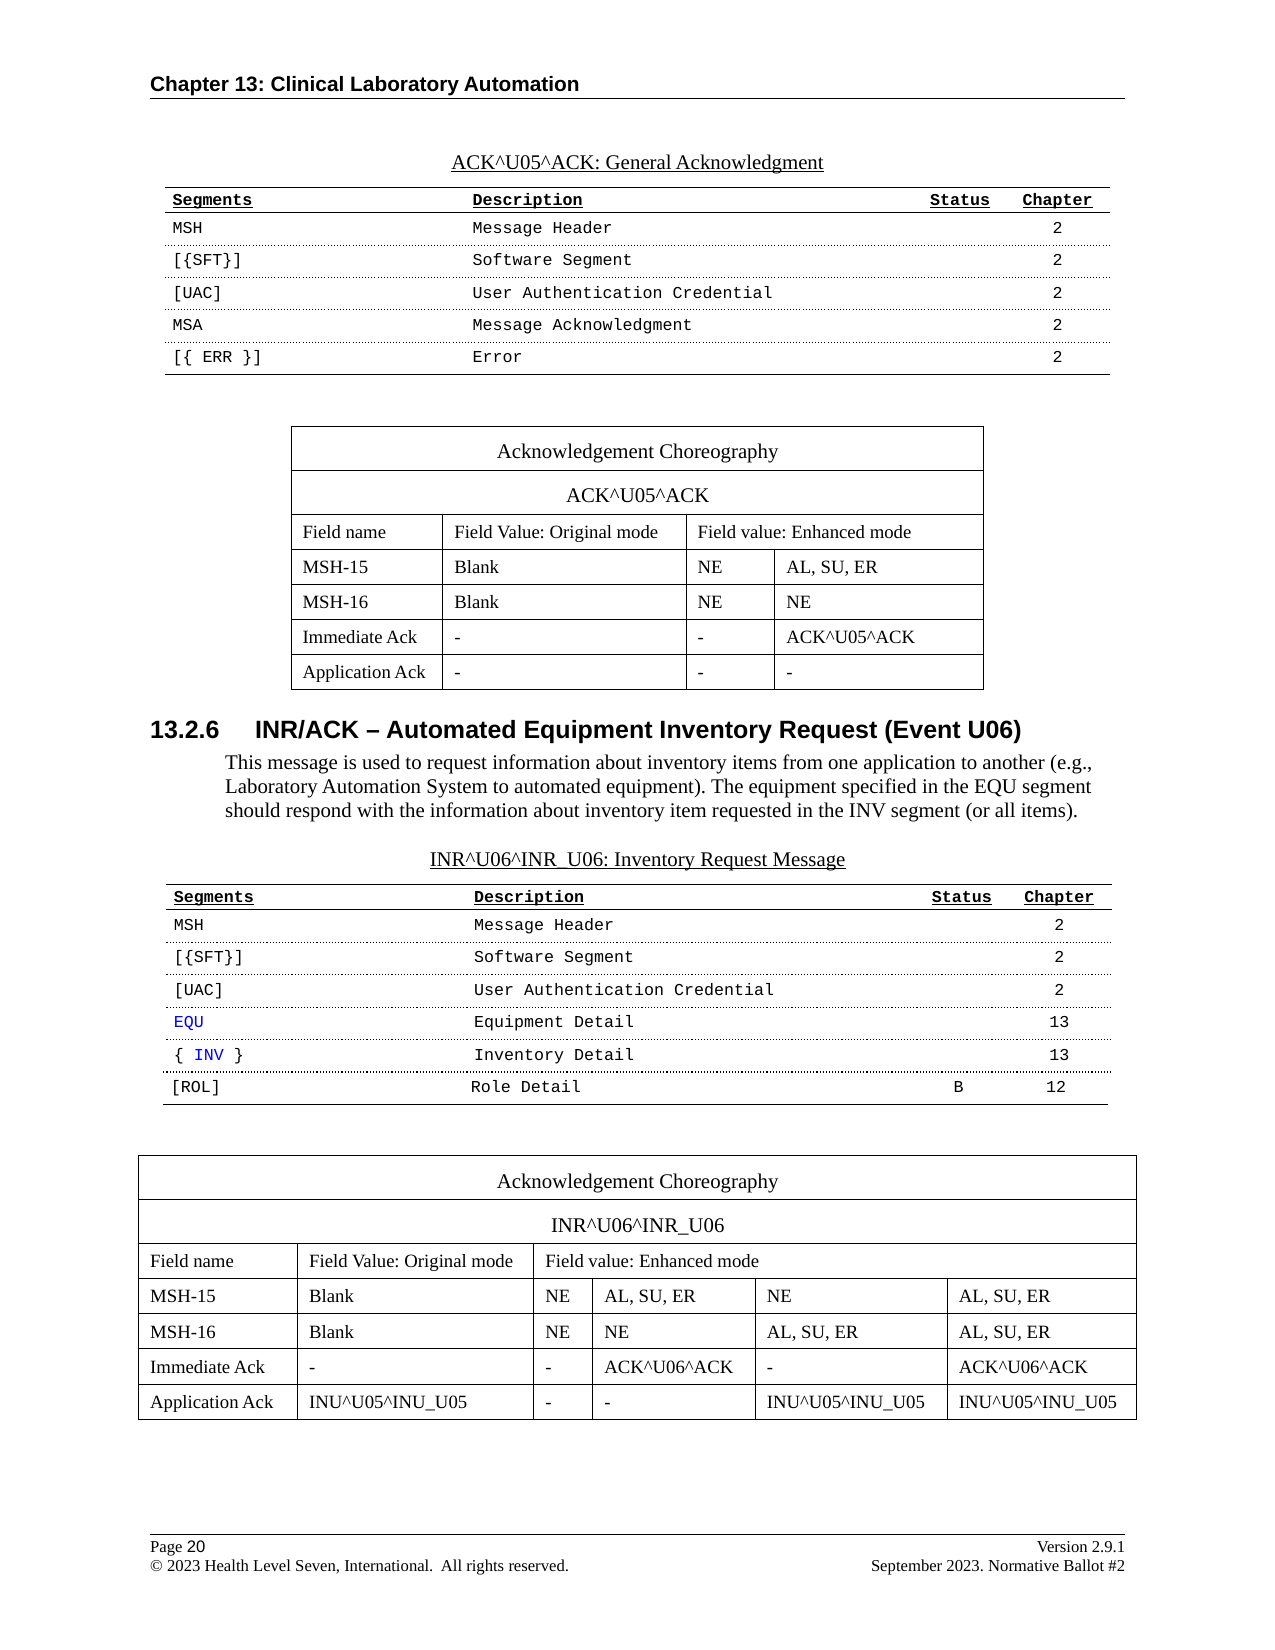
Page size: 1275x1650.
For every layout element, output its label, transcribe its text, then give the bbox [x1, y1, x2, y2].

table_cell NE [534, 1279, 592, 1313]
table_cell AL, SU, ER [948, 1314, 1136, 1348]
table_cell Field Value: Original mode [443, 515, 686, 548]
table_cell - [443, 655, 686, 689]
table_cell - [687, 655, 774, 689]
table_cell Application Ack [139, 1385, 297, 1418]
table_cell INU^U05^INU_U05 [756, 1385, 947, 1418]
table_cell - [534, 1385, 592, 1418]
table_header Segments [165, 188, 465, 212]
table_cell 2 [1005, 213, 1110, 244]
table_cell Inventory Detail [467, 1039, 917, 1071]
table_cell NE [756, 1279, 947, 1313]
table_cell [915, 245, 1005, 277]
table_cell - [298, 1349, 533, 1383]
table_cell [{ ERR }] [165, 342, 465, 374]
table_cell - [443, 620, 686, 654]
table_header Chapter [1005, 188, 1110, 212]
table_cell AL, SU, ER [775, 550, 983, 584]
table_cell INU^U05^INU_U05 [948, 1385, 1136, 1418]
table_cell [915, 342, 1005, 374]
table_cell 2 [1007, 942, 1112, 974]
table_cell ACK^U06^ACK [948, 1349, 1136, 1383]
table_cell [917, 942, 1007, 974]
table_cell NE [593, 1314, 755, 1348]
table_cell Immediate Ack [139, 1349, 297, 1383]
table_cell MSH-15 [292, 550, 442, 584]
table_cell Field name [292, 515, 442, 548]
table_cell Field Value: Original mode [298, 1244, 533, 1278]
table_cell - [775, 655, 983, 689]
table_cell NE [775, 585, 983, 619]
table_cell [917, 974, 1007, 1007]
table_cell [{SFT}] [166, 942, 467, 974]
table_cell [917, 910, 1007, 942]
table_cell Blank [443, 550, 686, 584]
text INR^U06^INR_U06: Inventory Request Message [150, 847, 1125, 871]
table_cell Application Ack [292, 655, 442, 689]
table_cell Blank [298, 1314, 533, 1348]
table_cell 12 [1003, 1071, 1108, 1104]
table_cell Software Segment [465, 245, 915, 277]
table_cell ACK^U05^ACK [292, 471, 983, 513]
table_cell MSA [165, 309, 465, 342]
table_cell { INV } [166, 1039, 467, 1071]
table_header Status [917, 885, 1007, 909]
table_cell Field value: Enhanced mode [687, 515, 983, 548]
subtitle INR/ACK – Automated Equipment Inventory Request (Event U06) [150, 715, 1125, 744]
table_cell NE [687, 550, 774, 584]
table_cell Blank [298, 1279, 533, 1313]
table_cell [917, 1039, 1007, 1071]
table_cell User Authentication Credential [467, 974, 917, 1007]
table_cell 2 [1007, 910, 1112, 942]
table_cell [917, 1007, 1007, 1039]
table_cell [{SFT}] [165, 245, 465, 277]
table_cell EQU [166, 1007, 467, 1039]
table_cell NE [687, 585, 774, 619]
table_cell Software Segment [467, 942, 917, 974]
table_cell ACK^U05^ACK [775, 620, 983, 654]
table_cell [ROL] [163, 1071, 463, 1104]
table_cell MSH-16 [139, 1314, 297, 1348]
table_cell ACK^U06^ACK [593, 1349, 755, 1383]
table_cell - [534, 1349, 592, 1383]
table_cell Message Header [467, 910, 917, 942]
table_cell 2 [1007, 974, 1112, 1007]
table_cell 2 [1005, 342, 1110, 374]
table_cell Field value: Enhanced mode [534, 1244, 1136, 1278]
table_cell MSH [165, 213, 465, 244]
table_header Description [467, 885, 917, 909]
table_header Status [915, 188, 1005, 212]
table_header Acknowledgement Choreography [139, 1156, 1136, 1199]
table_cell 2 [1005, 309, 1110, 342]
table_cell MSH-16 [292, 585, 442, 619]
table_cell 2 [1005, 277, 1110, 309]
table_cell MSH [166, 910, 467, 942]
table_cell Immediate Ack [292, 620, 442, 654]
table_cell INR^U06^INR_U06 [139, 1200, 1136, 1243]
table_cell [915, 277, 1005, 309]
table_cell Message Header [465, 213, 915, 244]
table_header Description [465, 188, 915, 212]
table_cell INU^U05^INU_U05 [298, 1385, 533, 1418]
table_cell - [756, 1349, 947, 1383]
table_cell B [913, 1071, 1003, 1104]
table_cell AL, SU, ER [948, 1279, 1136, 1313]
table_cell - [593, 1385, 755, 1418]
table_cell [915, 309, 1005, 342]
table_cell Message Acknowledgment [465, 309, 915, 342]
table_header Segments [166, 885, 467, 909]
table_cell [UAC] [165, 277, 465, 309]
table_cell [915, 213, 1005, 244]
table_header Chapter [1007, 885, 1112, 909]
table_header Acknowledgement Choreography [292, 427, 983, 469]
table_cell 13 [1007, 1039, 1112, 1071]
text This message is used to request information about inventory items from one application to another (e.g., Laboratory Automation System to automated equipment). The equipment specified in the EQU segment should respond with the information about inventory item requested in the INV segment (or all items). [225, 750, 1125, 822]
table_cell 13 [1007, 1007, 1112, 1039]
table_cell Blank [443, 585, 686, 619]
table_cell NE [534, 1314, 592, 1348]
text ACK^U05^ACK: General Acknowledgment [150, 150, 1125, 174]
table_cell AL, SU, ER [593, 1279, 755, 1313]
table_cell User Authentication Credential [465, 277, 915, 309]
table_cell Equipment Detail [467, 1007, 917, 1039]
table_cell MSH-15 [139, 1279, 297, 1313]
table_cell - [687, 620, 774, 654]
table_cell [UAC] [166, 974, 467, 1007]
table_cell AL, SU, ER [756, 1314, 947, 1348]
table_cell Error [465, 342, 915, 374]
table_cell Role Detail [463, 1071, 913, 1104]
table_cell 2 [1005, 245, 1110, 277]
table_cell Field name [139, 1244, 297, 1278]
